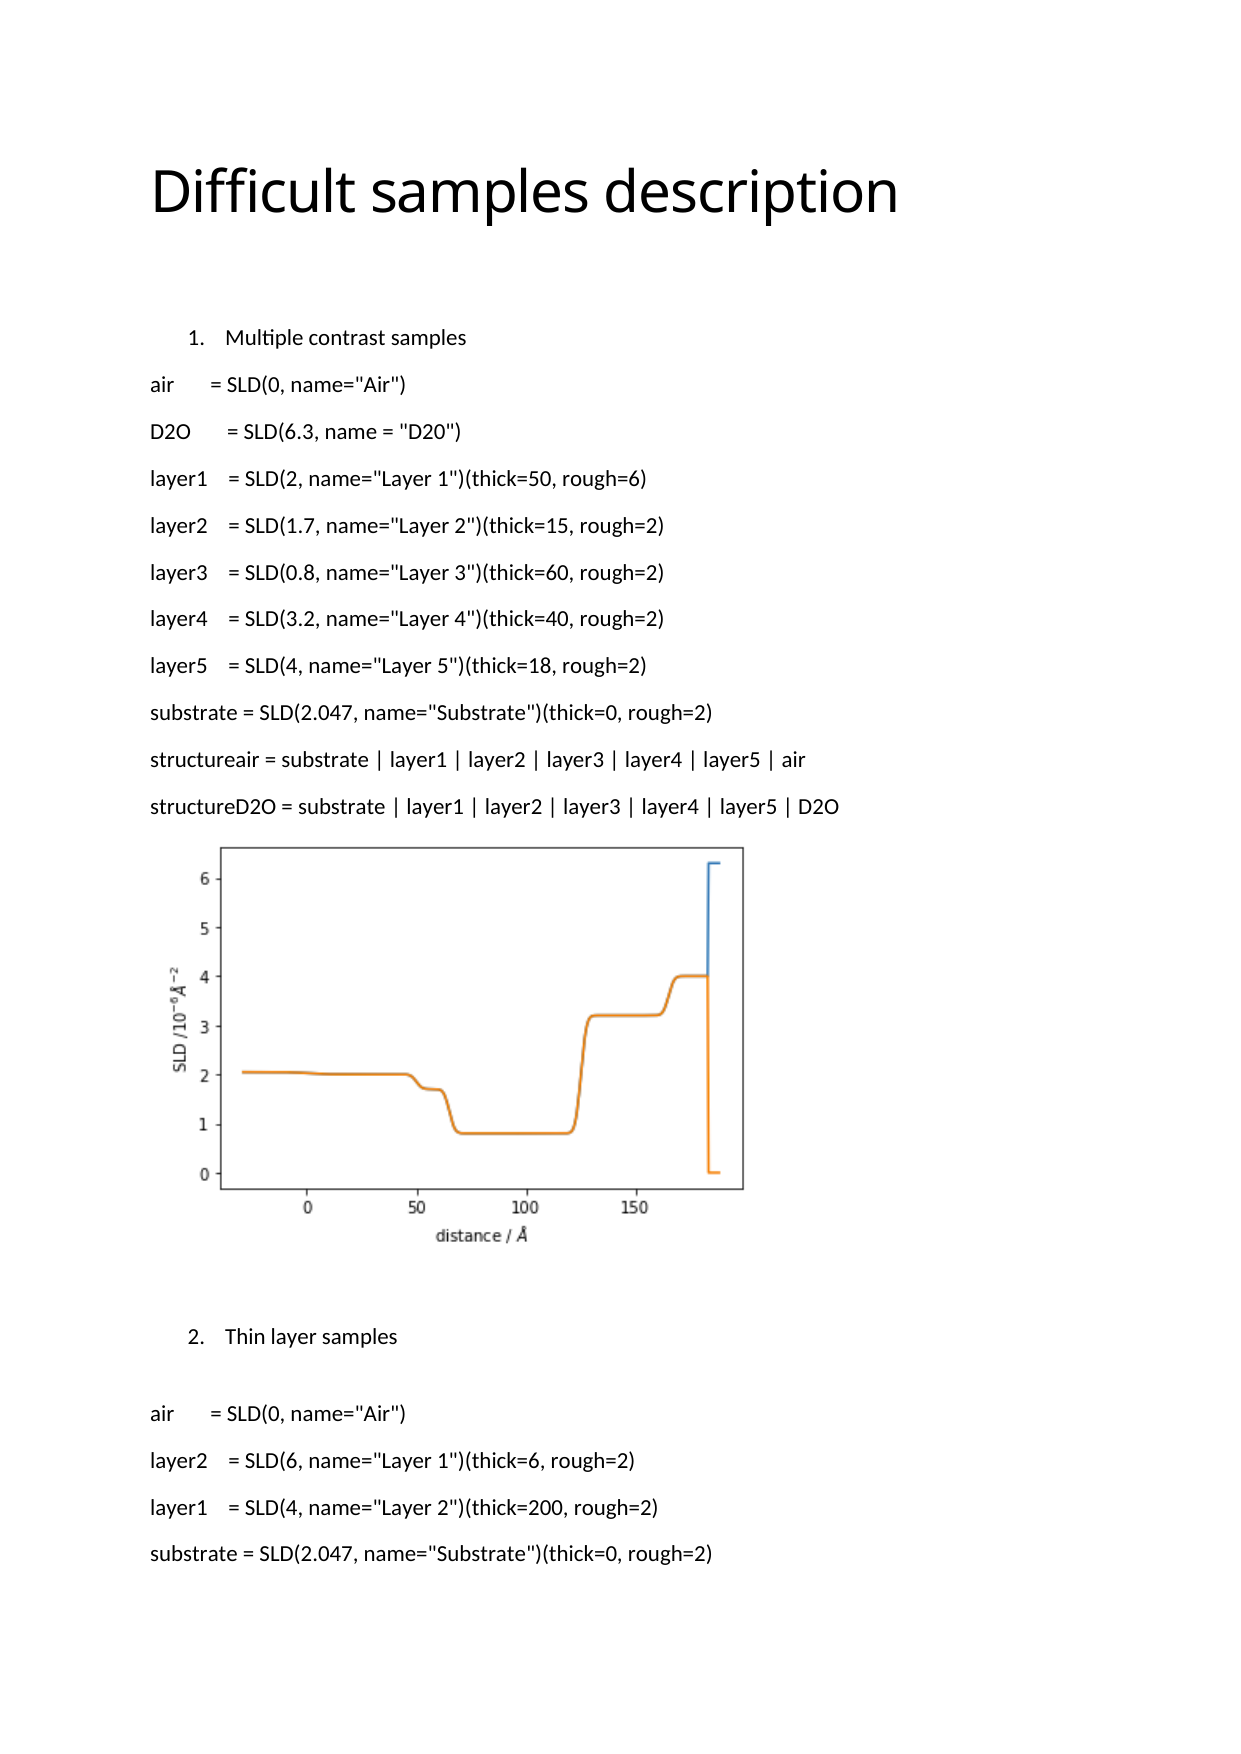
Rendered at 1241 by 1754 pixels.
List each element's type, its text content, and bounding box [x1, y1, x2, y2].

picture [150, 838, 766, 1256]
text layer4 = SLD(3.2, name="Layer 4")(thick=40, rough=2) [150, 604, 1090, 632]
text layer5 = SLD(4, name="Layer 5")(thick=18, rough=2) [150, 651, 1090, 679]
title Difficult samples description [150, 150, 1090, 229]
list Thin layer samples [187, 1322, 1090, 1350]
text structureD2O = substrate | layer1 | layer2 | layer3 | layer4 | layer5 | D2O [150, 792, 1090, 820]
list Multiple contrast samples [187, 323, 1090, 351]
text air = SLD(0, name="Air") [150, 370, 1090, 398]
text layer1 = SLD(4, name="Layer 2")(thick=200, rough=2) [150, 1493, 1090, 1521]
text layer3 = SLD(0.8, name="Layer 3")(thick=60, rough=2) [150, 558, 1090, 586]
text layer2 = SLD(1.7, name="Layer 2")(thick=15, rough=2) [150, 511, 1090, 539]
text D2O = SLD(6.3, name = "D20") [150, 417, 1090, 445]
text layer2 = SLD(6, name="Layer 1")(thick=6, rough=2) [150, 1446, 1090, 1474]
text layer1 = SLD(2, name="Layer 1")(thick=50, rough=6) [150, 464, 1090, 492]
text substrate = SLD(2.047, name="Substrate")(thick=0, rough=2) [150, 1539, 1090, 1567]
text air = SLD(0, name="Air") [150, 1399, 1090, 1427]
text structureair = substrate | layer1 | layer2 | layer3 | layer4 | layer5 | air [150, 745, 1090, 773]
text substrate = SLD(2.047, name="Substrate")(thick=0, rough=2) [150, 698, 1090, 726]
